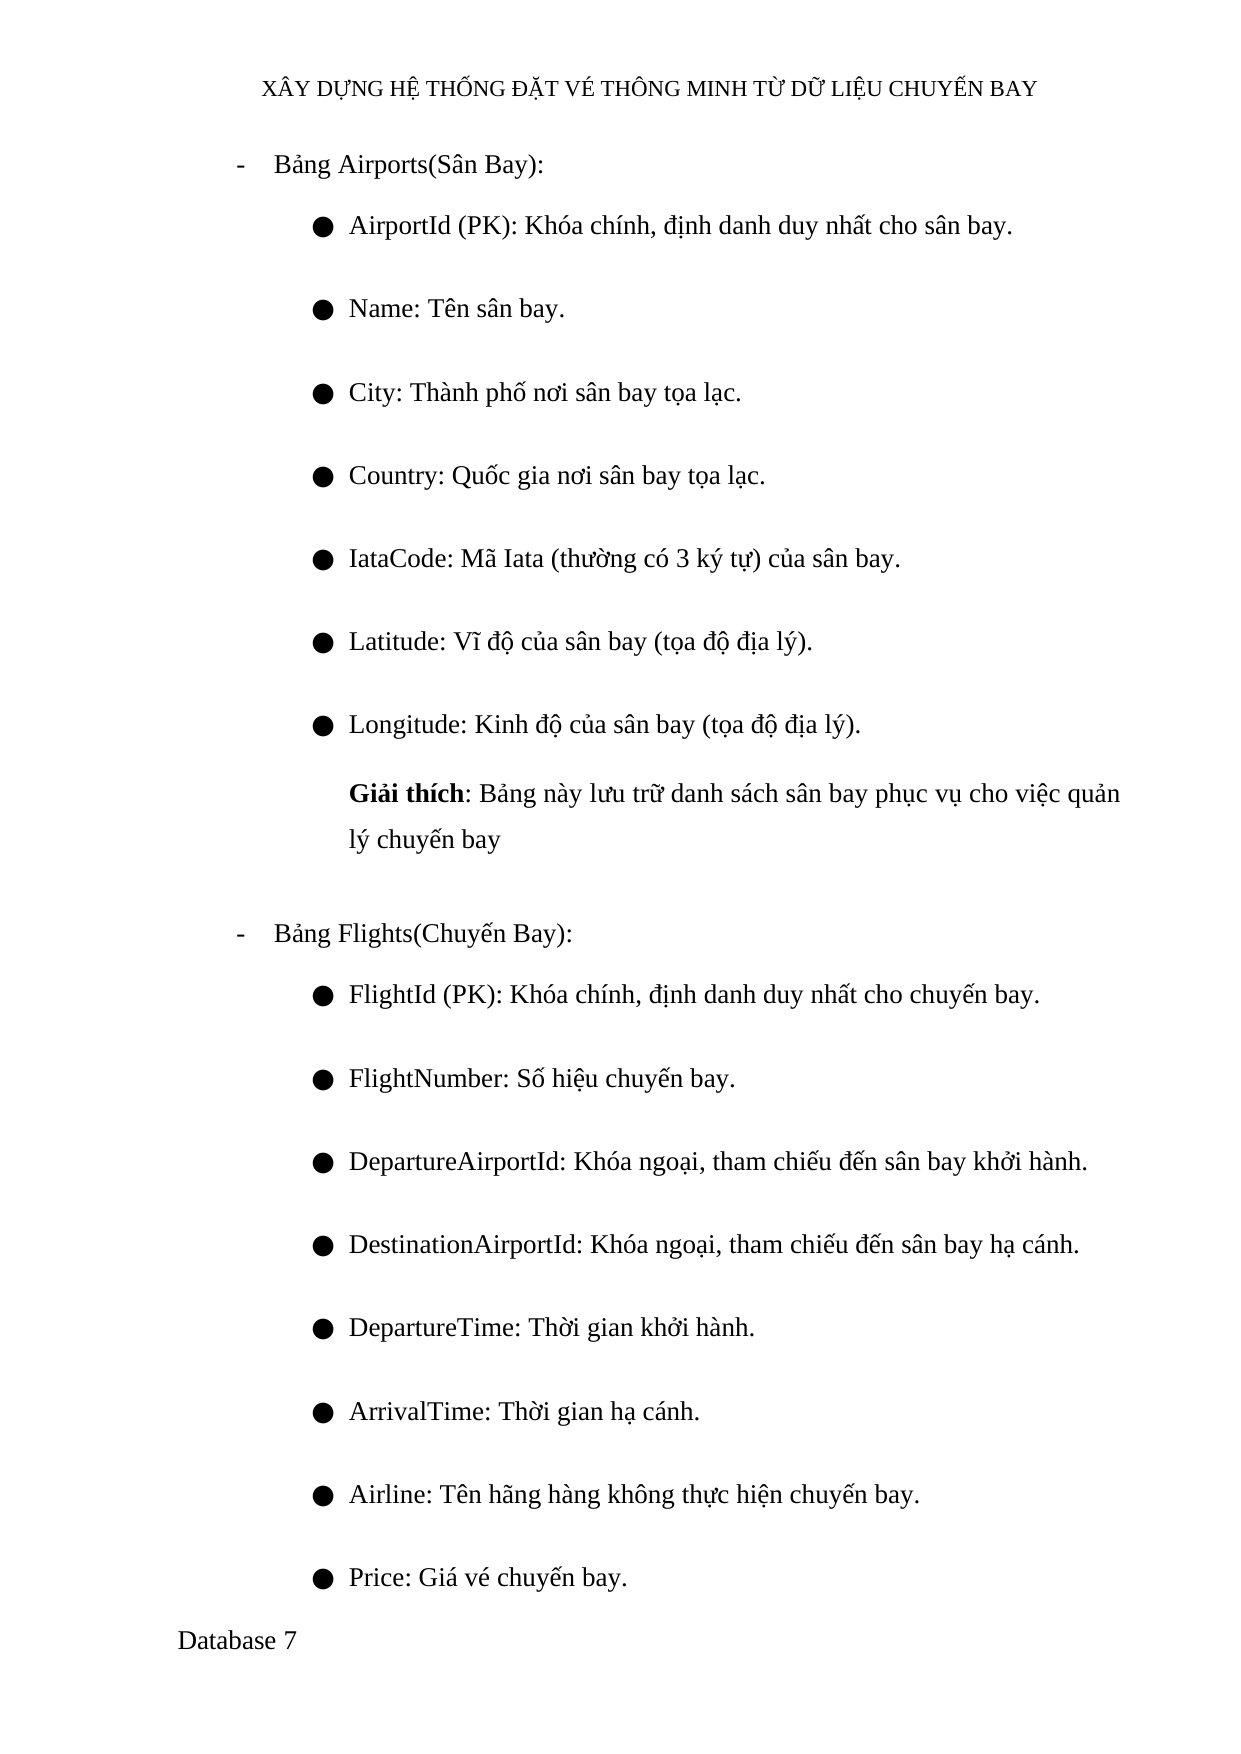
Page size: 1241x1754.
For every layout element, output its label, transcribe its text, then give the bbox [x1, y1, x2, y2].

list AirportId (PK): Khóa chính, định danh duy nhất cho sân bay. [311, 194, 1122, 250]
list Name: Tên sân bay. [311, 278, 1122, 333]
list IataCode: Mã Iata (thường có 3 ký tự) của sân bay. [311, 527, 1122, 583]
list DepartureAirportId: Khóa ngoại, tham chiếu đến sân bay khởi hành. [311, 1130, 1122, 1186]
list DepartureTime: Thời gian khởi hành. [311, 1297, 1122, 1352]
list Bảng Airports(Sân Bay): [236, 148, 1122, 179]
list FlightId (PK): Khóa chính, định danh duy nhất cho chuyến bay. [311, 964, 1122, 1019]
text Giải thích: Bảng này lưu trữ danh sách sân bay phục vụ cho việc quản lý chuyến bay [349, 777, 1122, 855]
list FlightNumber: Số hiệu chuyến bay. [311, 1047, 1122, 1102]
list City: Thành phố nơi sân bay tọa lạc. [311, 361, 1122, 416]
list Airline: Tên hãng hàng không thực hiện chuyến bay. [311, 1463, 1122, 1518]
list Latitude: Vĩ độ của sân bay (tọa độ địa lý). [311, 611, 1122, 666]
list Price: Giá vé chuyến bay. [311, 1546, 1122, 1602]
list DestinationAirportId: Khóa ngoại, tham chiếu đến sân bay hạ cánh. [311, 1213, 1122, 1269]
list Bảng Flights(Chuyến Bay): [236, 917, 1122, 948]
list Longitude: Kinh độ của sân bay (tọa độ địa lý). [311, 694, 1122, 749]
list ArrivalTime: Thời gian hạ cánh. [311, 1380, 1122, 1435]
list Country: Quốc gia nơi sân bay tọa lạc. [311, 444, 1122, 499]
